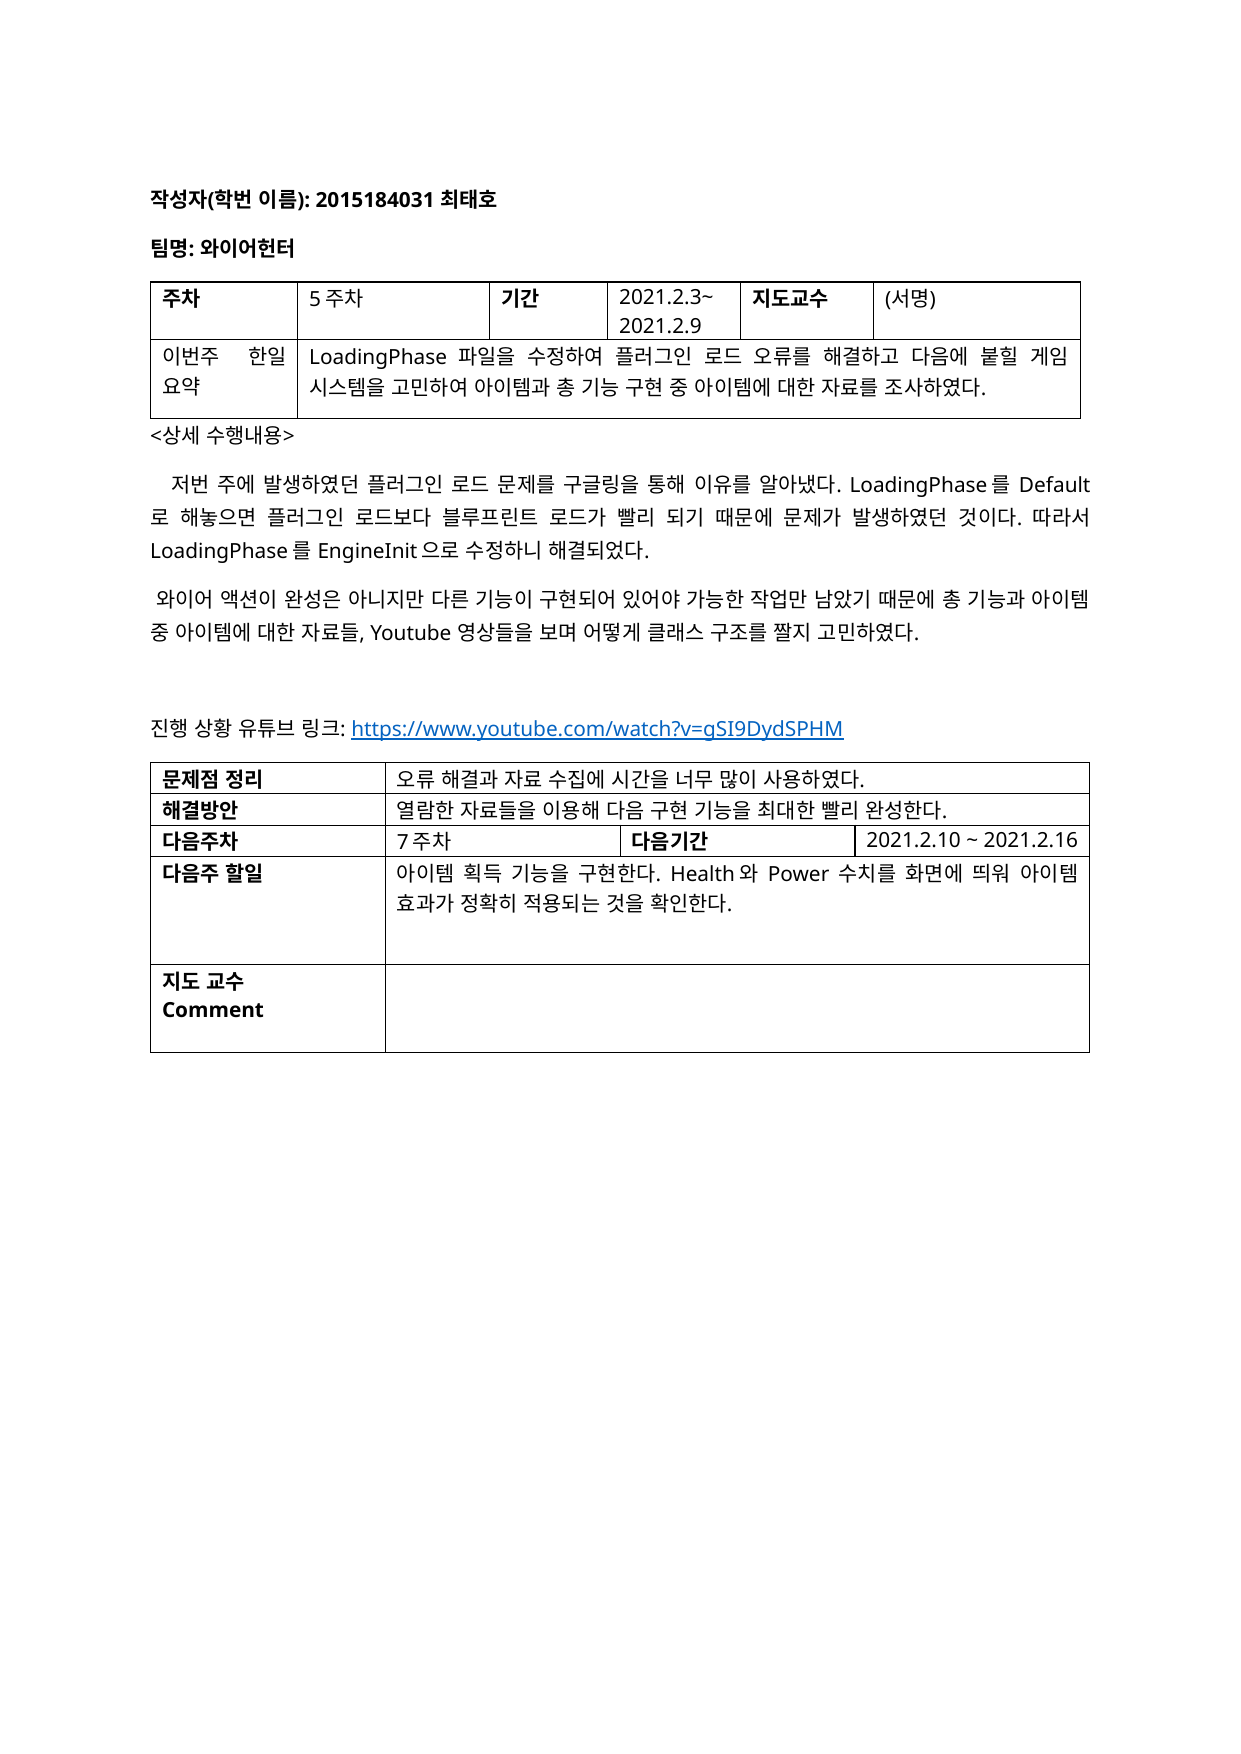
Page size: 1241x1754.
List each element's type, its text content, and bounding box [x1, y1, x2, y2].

table_cell 다음기간 [621, 826, 854, 856]
table_header 주차 [151, 283, 297, 339]
text 진행 상황 유튜브 링크: https://www.youtube.com/watch?v=gSI9DydSPHM [150, 712, 1090, 743]
table_header 오류 해결과 자료 수집에 시간을 너무 많이 사용하였다. [386, 763, 1089, 793]
text 와이어 액션이 완성은 아니지만 다른 기능이 구현되어 있어야 가능한 작업만 남았기 때문에 총 기능과 아이템 중 아이템에 대한 자료들, Youtube 영상들을 보며 어떻게 클래스 구조를 짤지 고민하였다. [150, 583, 1090, 646]
table_cell LoadingPhase 파일을 수정하여 플러그인 로드 오류를 해결하고 다음에 붙힐 게임 시스템을 고민하여 아이템과 총 기능 구현 중 아이템에 대한 자료를 조사하였다. [298, 340, 1080, 418]
table_cell [386, 965, 1089, 1052]
table_header 문제점 정리 [151, 763, 385, 793]
table_cell 7주차 [386, 826, 620, 856]
text 저번 주에 발생하였던 플러그인 로드 문제를 구글링을 통해 이유를 알아냈다. LoadingPhase를 Default로 해놓으면 플러그인 로드보다 블루프린트 로드가 빨리 되기 때문에 문제가 발생하였던 것이다. 따라서 LoadingPhase를 EngineInit으로 수정하니 해결되었다. [150, 468, 1090, 564]
table_cell 아이템 획득 기능을 구현한다. Health와 Power 수치를 화면에 띄워 아이템 효과가 정확히 적용되는 것을 확인한다. [386, 857, 1089, 964]
table_cell 2021.2.10 ~ 2021.2.16 [856, 826, 1089, 856]
table_header 지도교수 [741, 283, 873, 339]
table_header 5주차 [298, 283, 489, 339]
table_cell 다음주차 [151, 826, 385, 856]
table_cell 이번주 한일 요약 [151, 340, 297, 418]
table_header 기간 [490, 283, 607, 339]
table_header 2021.2.3~ 2021.2.9 [608, 283, 740, 339]
text <상세 수행내용> [150, 419, 1090, 449]
table_cell 열람한 자료들을 이용해 다음 구현 기능을 최대한 빨리 완성한다. [386, 794, 1089, 824]
table_cell 다음주 할일 [151, 857, 385, 964]
table_cell 해결방안 [151, 794, 385, 824]
table_header (서명) [874, 283, 1080, 339]
table_cell 지도 교수 Comment [151, 965, 385, 1052]
